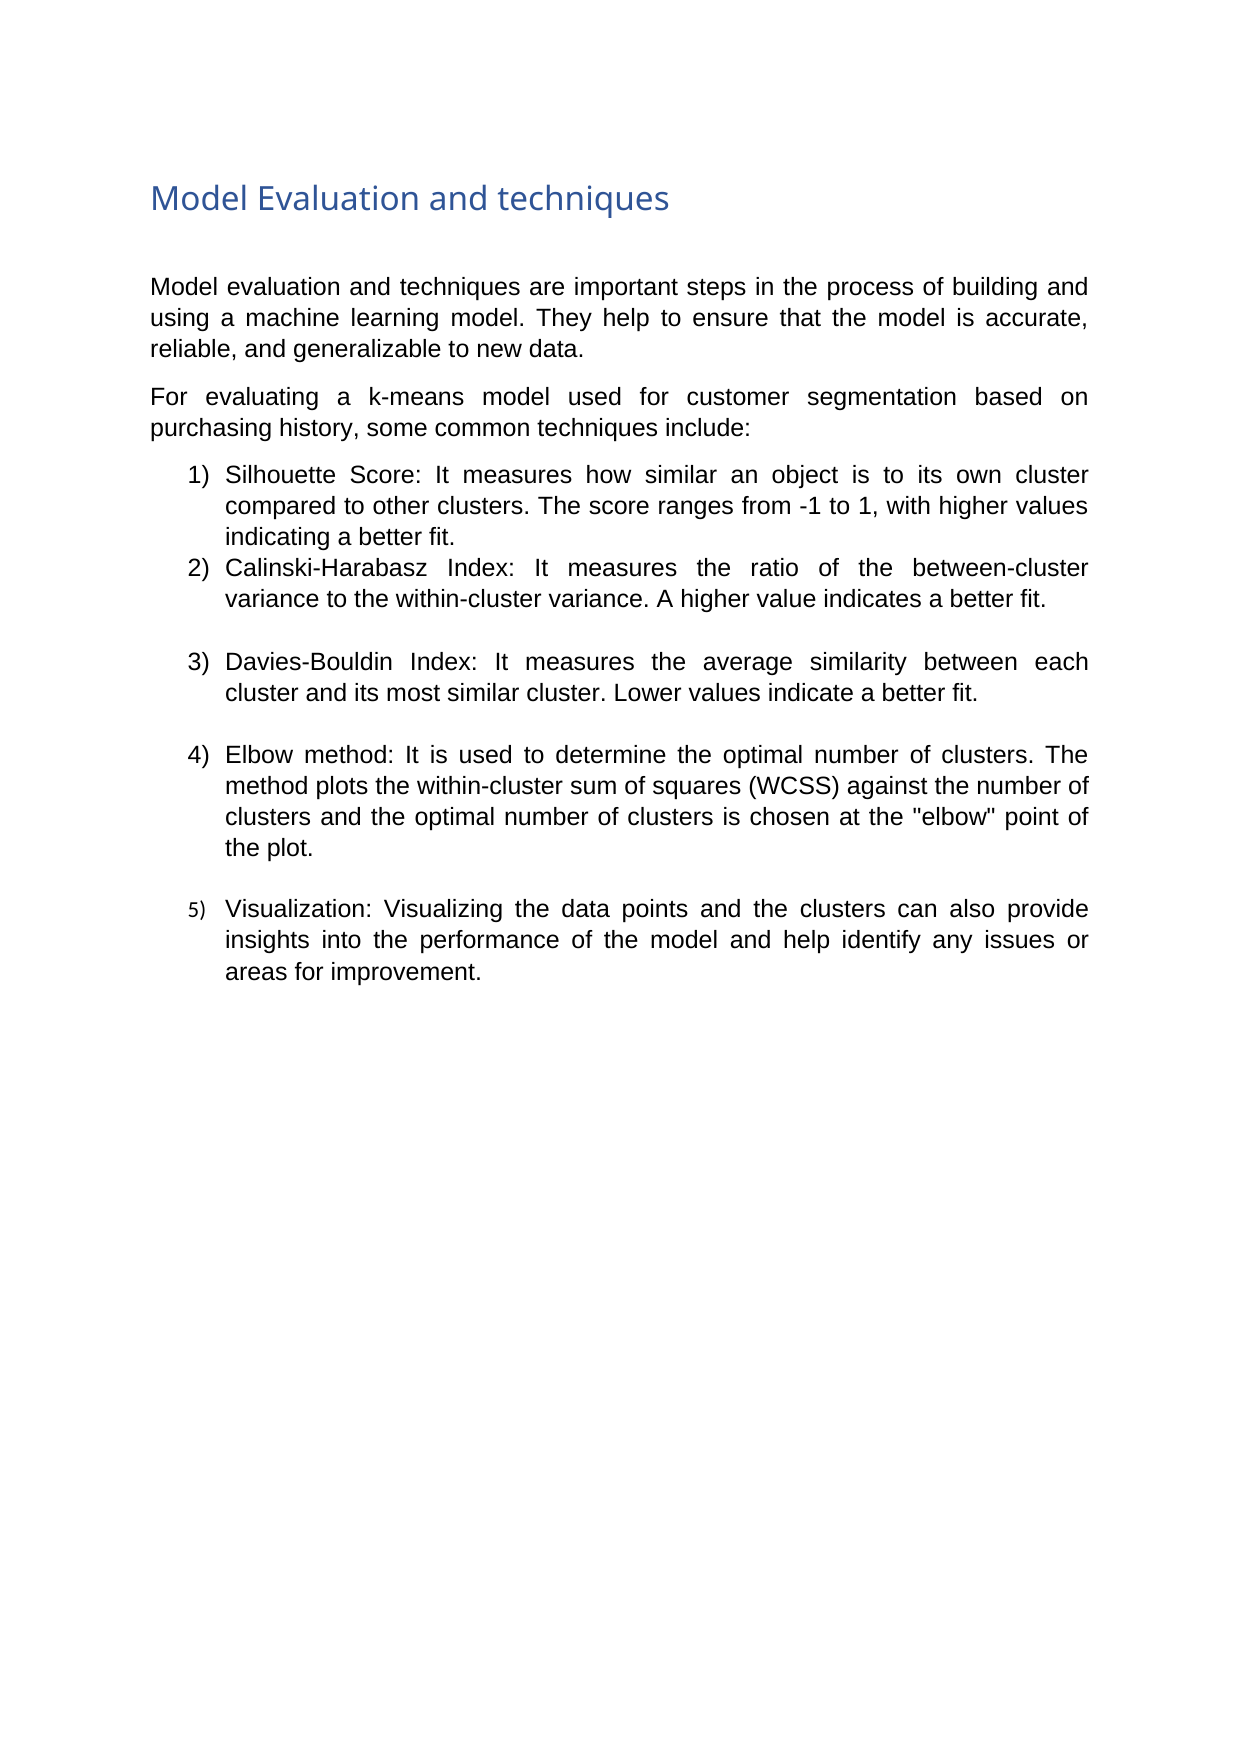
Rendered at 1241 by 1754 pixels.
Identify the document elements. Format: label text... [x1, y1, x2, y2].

text Model evaluation and techniques are important steps in the process of building and using a machine learning model. They help to ensure that the model is accurate, reliable, and generalizable to new data. [150, 272, 1090, 362]
list Silhouette Score: It measures how similar an object is to its own cluster compared to other clusters. The score ranges from -1 to 1, with higher values indicating a better fit. [187, 460, 1090, 551]
list Calinski-Harabasz Index: It measures the ratio of the between-cluster variance to the within-cluster variance. A higher value indicates a better fit. [187, 553, 1090, 613]
list Davies-Bouldin Index: It measures the average similarity between each cluster and its most similar cluster. Lower values indicate a better fit. [187, 646, 1090, 706]
text For evaluating a k-means model used for customer segmentation based on purchasing history, some common techniques include: [150, 381, 1090, 441]
list Visualization: Visualizing the data points and the clusters can also provide insights into the performance of the model and help identify any issues or areas for improvement. [187, 894, 1090, 986]
list Elbow method: It is used to determine the optimal number of clusters. The method plots the within-cluster sum of squares (WCSS) against the number of clusters and the optimal number of clusters is chosen at the "elbow" point of the plot. [187, 739, 1090, 861]
subtitle Model Evaluation and techniques [150, 175, 1090, 220]
